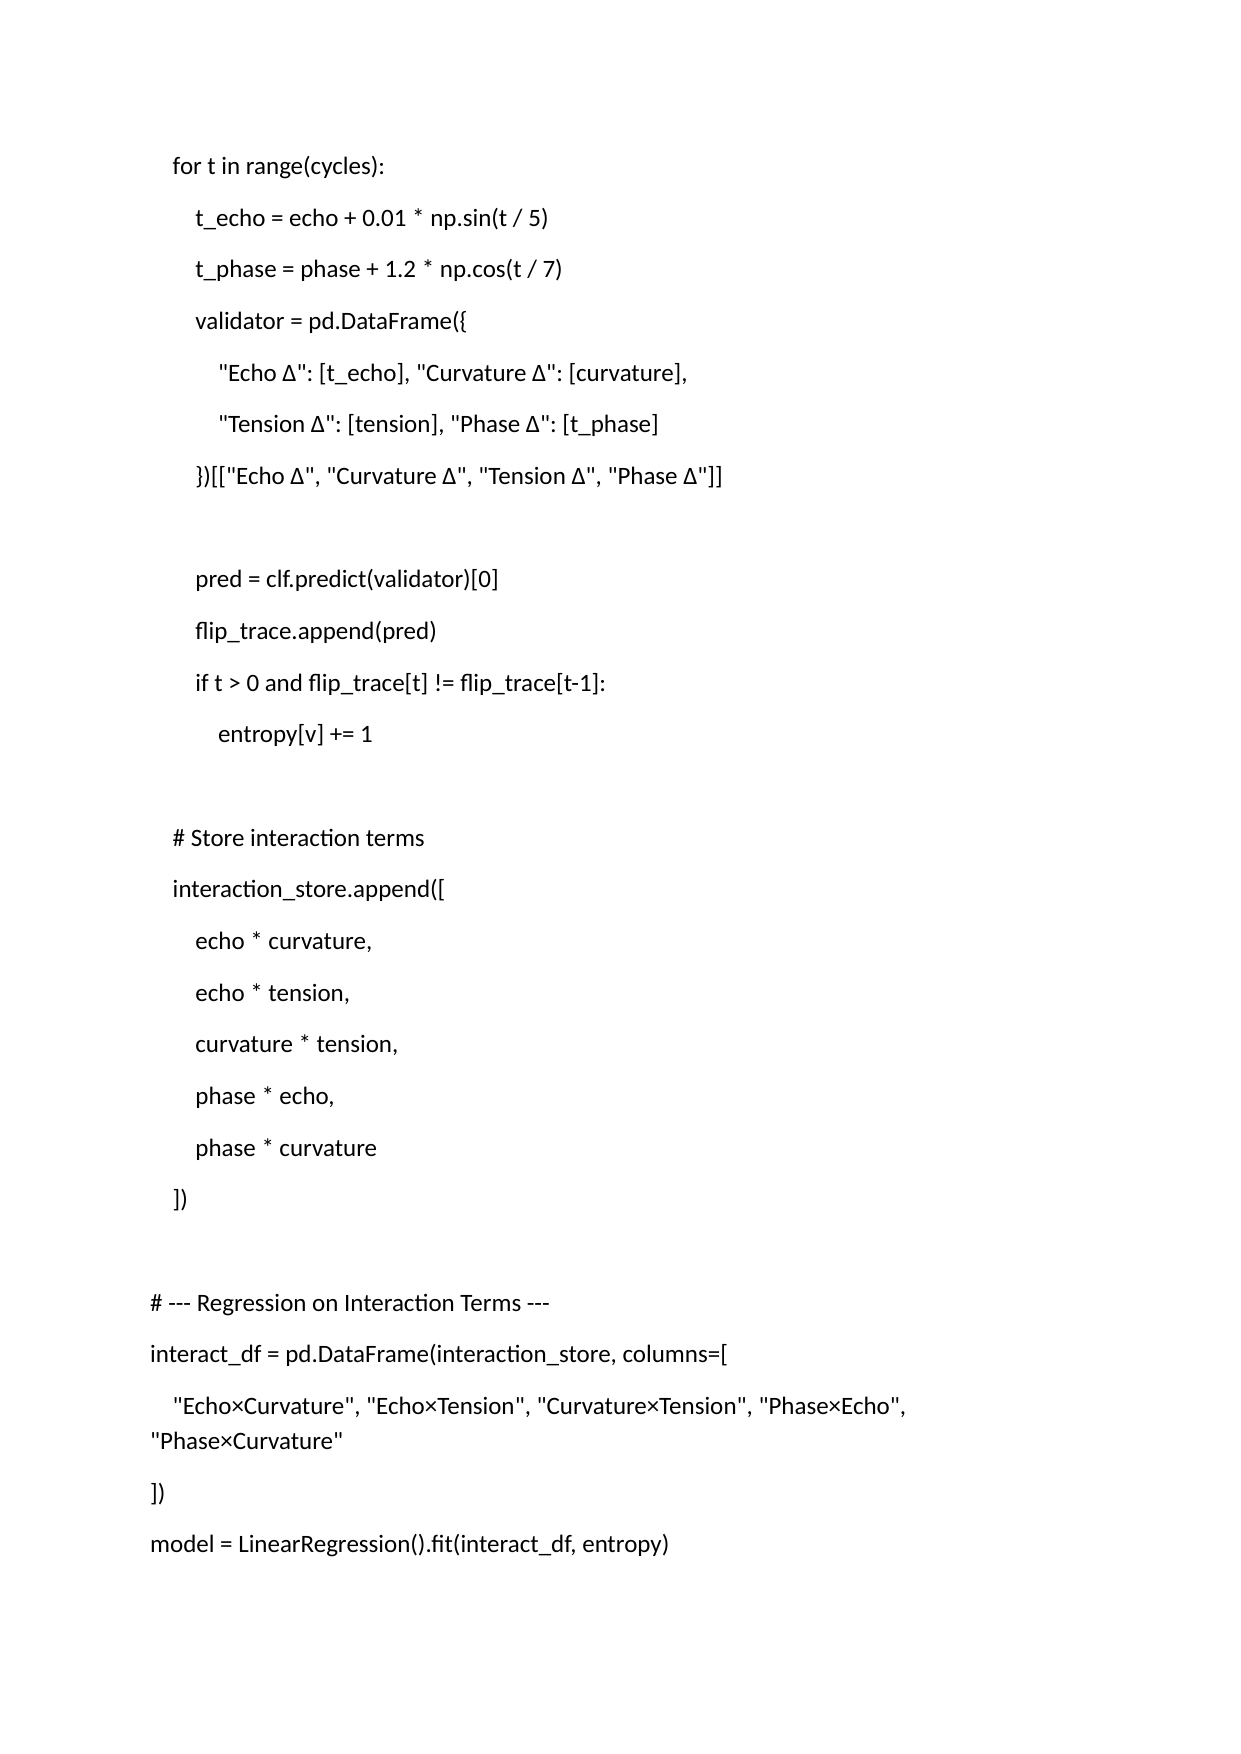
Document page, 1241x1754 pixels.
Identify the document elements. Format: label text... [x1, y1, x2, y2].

text # Store interaction terms [150, 822, 1090, 852]
text interaction_store.append([ [150, 873, 1090, 904]
text pred = clf.predict(validator)[0] [150, 563, 1090, 594]
text t_phase = phase + 1.2 * np.cos(t / 7) [150, 253, 1090, 284]
text t_echo = echo + 0.01 * np.sin(t / 5) [150, 202, 1090, 232]
text entropy[v] += 1 [150, 718, 1090, 749]
text interact_df = pd.DataFrame(interaction_store, columns=[ [150, 1338, 1090, 1369]
text for t in range(cycles): [150, 150, 1090, 181]
text curvature * tension, [150, 1028, 1090, 1059]
text phase * curvature [150, 1132, 1090, 1162]
text echo * tension, [150, 977, 1090, 1007]
text echo * curvature, [150, 925, 1090, 956]
text model = LinearRegression().fit(interact_df, entropy) [150, 1528, 1090, 1559]
text ]) [150, 1183, 1090, 1214]
text "Echo Δ": [t_echo], "Curvature Δ": [curvature], [150, 357, 1090, 387]
text phase * echo, [150, 1080, 1090, 1111]
text flip_trace.append(pred) [150, 615, 1090, 646]
text "Tension Δ": [tension], "Phase Δ": [t_phase] [150, 408, 1090, 439]
text if t > 0 and flip_trace[t] != flip_trace[t-1]: [150, 667, 1090, 697]
text "Echo×Curvature", "Echo×Tension", "Curvature×Tension", "Phase×Echo", "Phase×Curvature" [150, 1390, 1090, 1456]
text })[["Echo Δ", "Curvature Δ", "Tension Δ", "Phase Δ"]] [150, 460, 1090, 491]
text # --- Regression on Interaction Terms --- [150, 1287, 1090, 1317]
text ]) [150, 1477, 1090, 1507]
text validator = pd.DataFrame({ [150, 305, 1090, 336]
